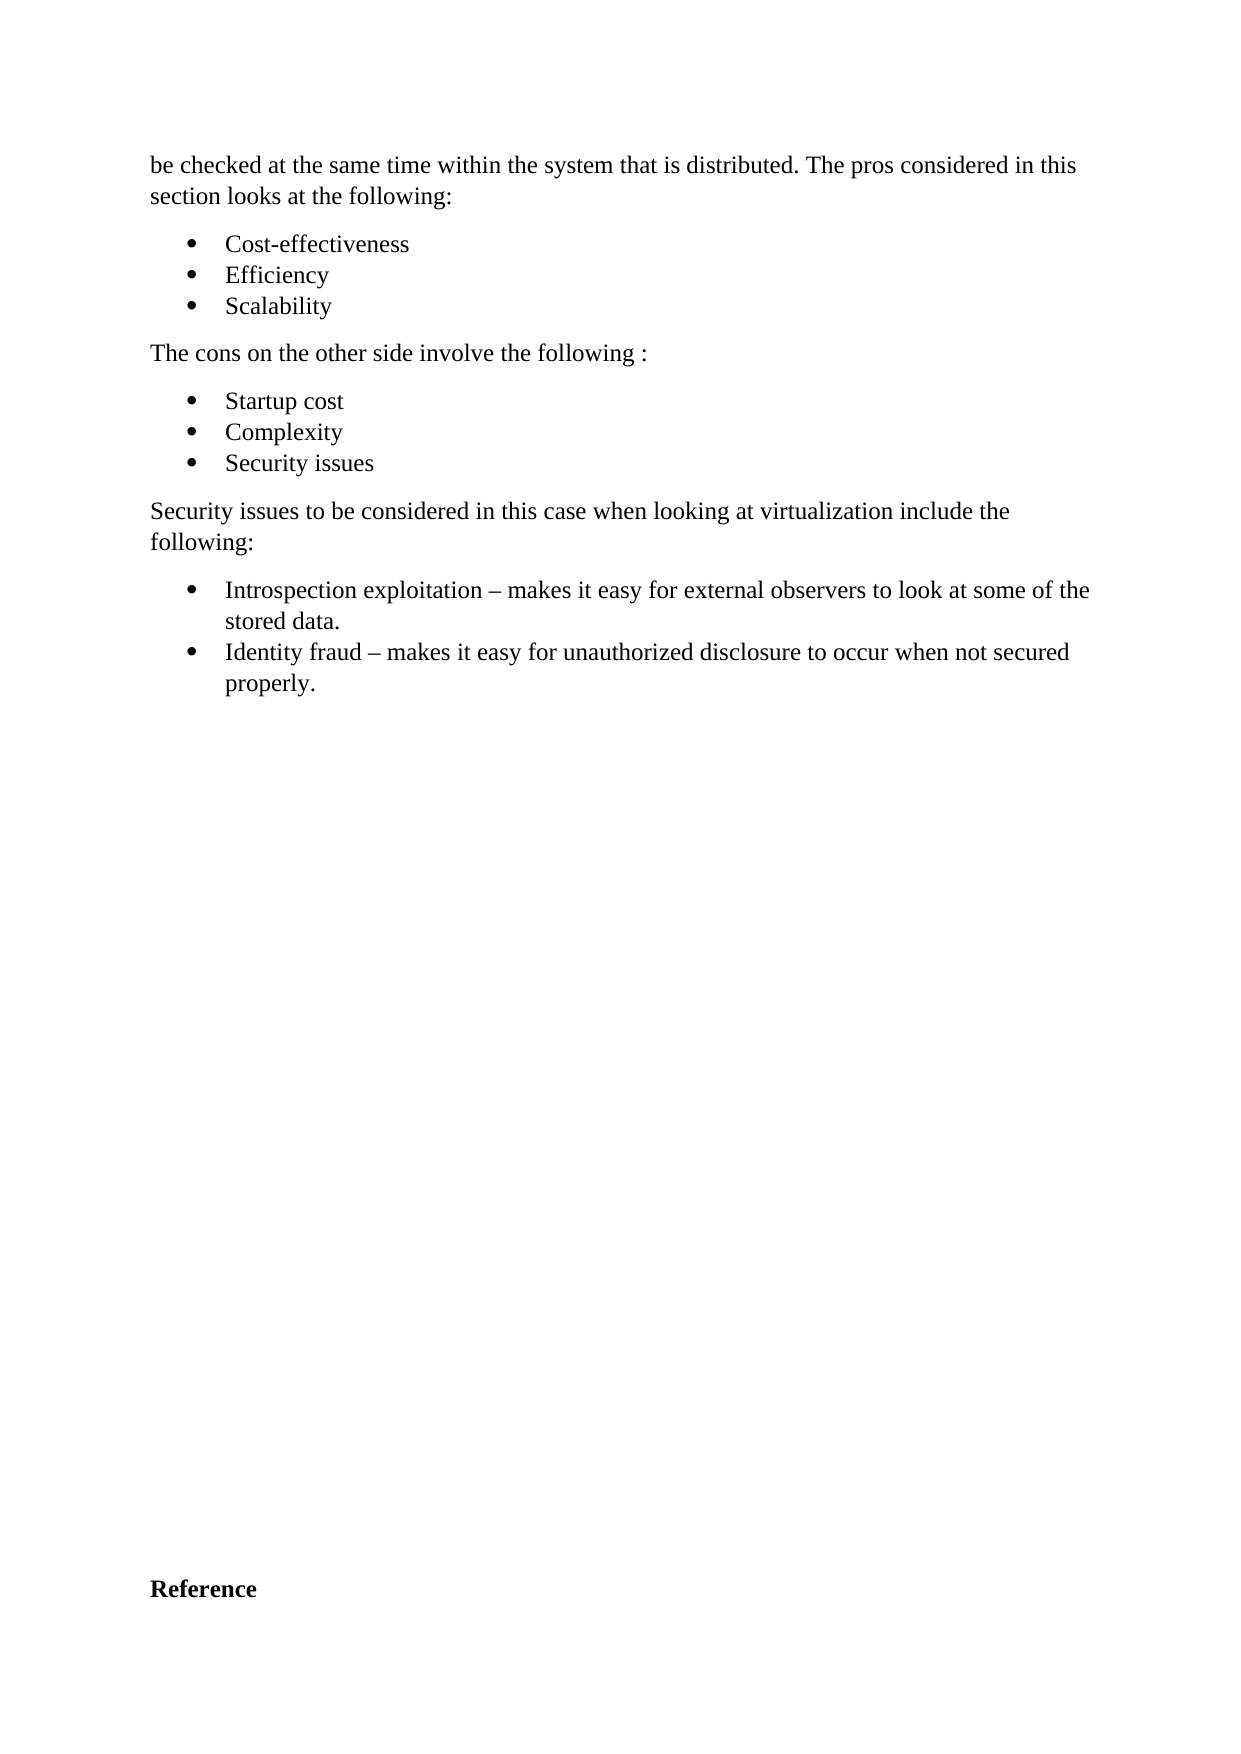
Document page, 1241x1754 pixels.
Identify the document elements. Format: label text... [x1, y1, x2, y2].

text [150, 150, 1090, 210]
text The cons on the other side involve the following : [150, 338, 1090, 367]
text Security issues to be considered in this case when looking at virtualization include the following: [150, 496, 1090, 556]
list Scalability [187, 291, 1090, 319]
list Security issues [187, 448, 1090, 477]
list Cost-effectiveness [187, 229, 1090, 257]
list Complexity [187, 417, 1090, 446]
list Introspection exploitation – makes it easy for external observers to look at some of the stored data. [187, 575, 1090, 634]
list Startup cost [187, 386, 1090, 415]
list Efficiency [187, 260, 1090, 288]
text Reference [150, 1574, 1090, 1603]
list Identity fraud – makes it easy for unauthorized disclosure to occur when not secured properly. [187, 637, 1090, 697]
